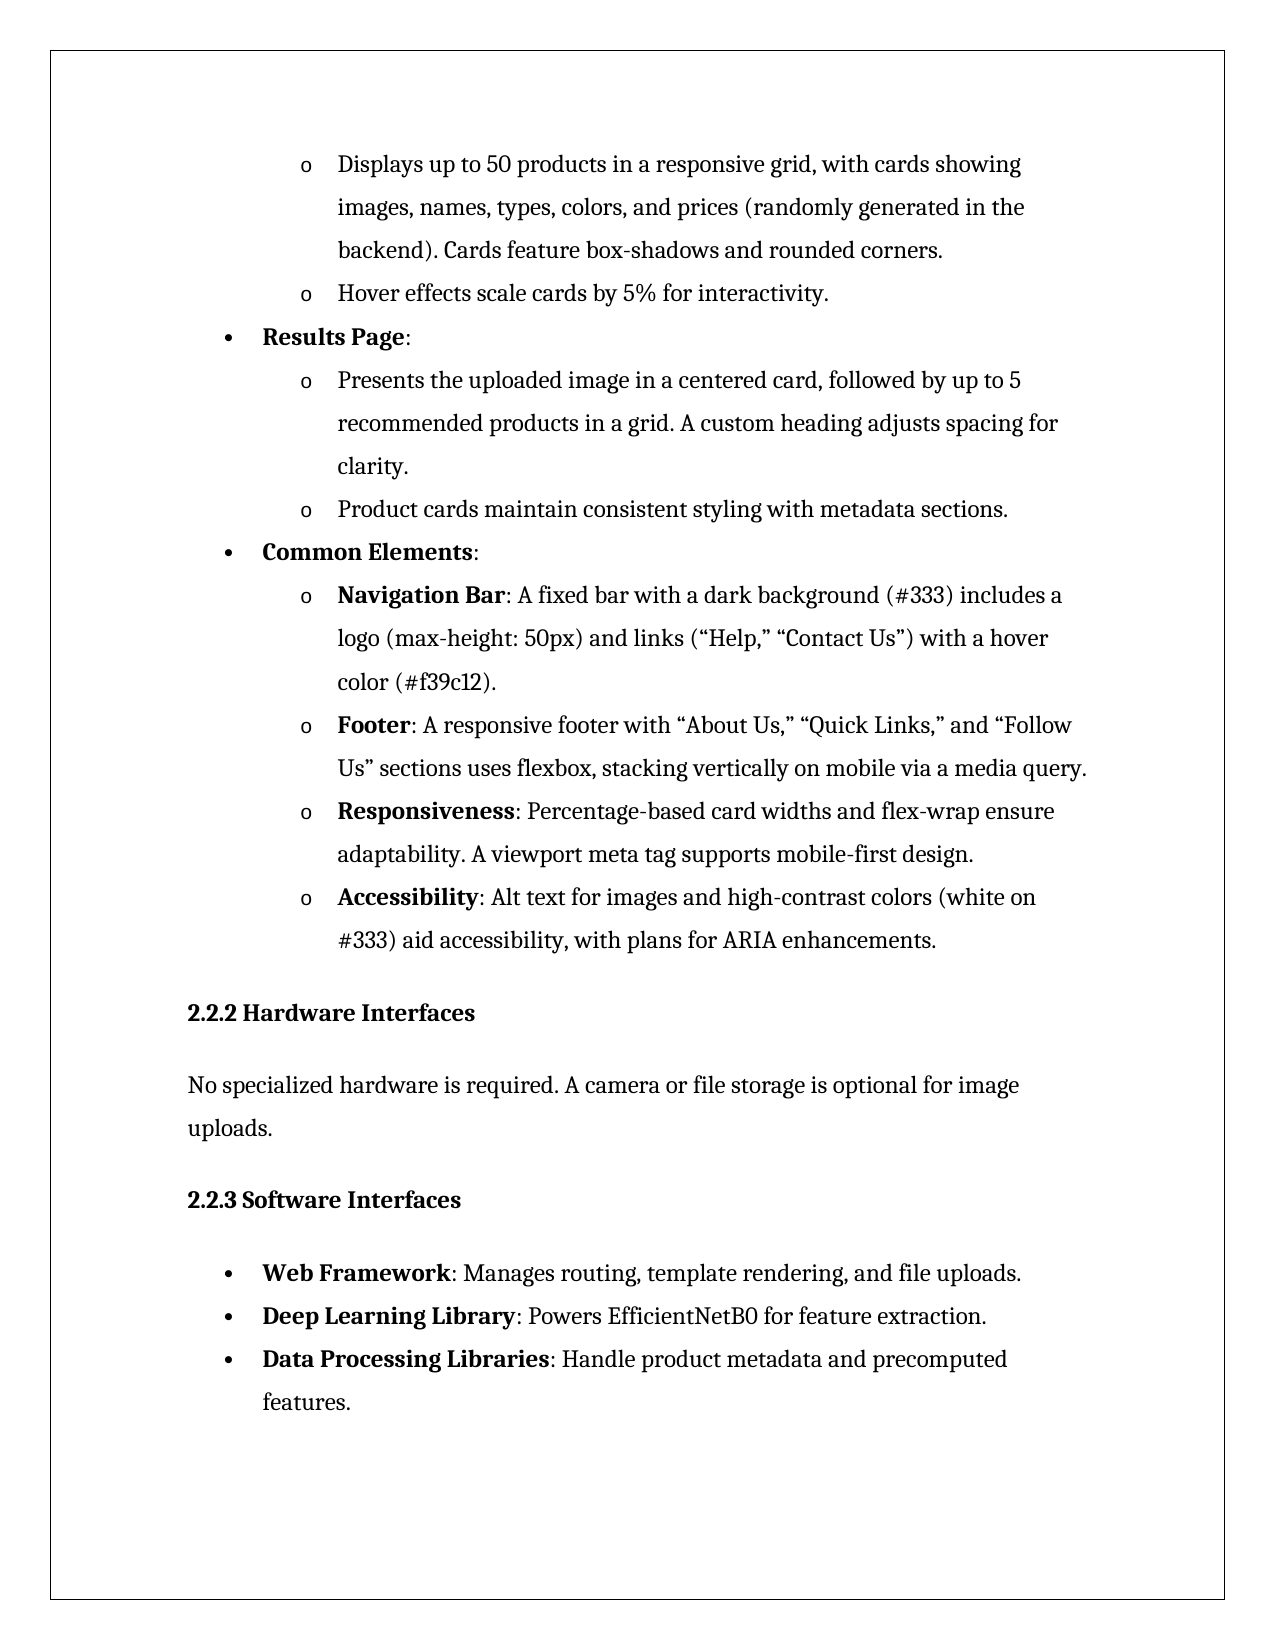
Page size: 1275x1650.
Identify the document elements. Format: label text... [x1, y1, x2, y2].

list Common Elements: [225, 538, 1087, 567]
list Results Page: [225, 322, 1087, 351]
list Product cards maintain consistent styling with metadata sections. [300, 495, 1087, 524]
list Presents the uploaded image in a centered card, followed by up to 5 recommended products in a grid. A custom heading adjusts spacing for clarity. [300, 366, 1087, 481]
list Footer: A responsive footer with “About Us,” “Quick Links,” and “Follow Us” sections uses flexbox, stacking vertically on mobile via a media query. [300, 711, 1087, 782]
text 2.2.3 Software Interfaces [187, 1186, 1087, 1215]
list Data Processing Libraries: Handle product metadata and precomputed features. [225, 1345, 1087, 1417]
list Responsiveness: Percentage-based card widths and flex-wrap ensure adaptability. A viewport meta tag supports mobile-first design. [300, 797, 1087, 869]
list Web Framework: Manages routing, template rendering, and file uploads. [225, 1258, 1087, 1287]
text 2.2.2 Hardware Interfaces [187, 998, 1087, 1027]
list Deep Learning Library: Powers EfficientNetB0 for feature extraction. [225, 1302, 1087, 1330]
list Navigation Bar: A fixed bar with a dark background (#333) includes a logo (max-height: 50px) and links (“Help,” “Contact Us”) with a hover color (#f39c12). [300, 581, 1087, 696]
text No specialized hardware is required. A camera or file storage is optional for image uploads. [187, 1071, 1087, 1143]
list Displays up to 50 products in a responsive grid, with cards showing images, names, types, colors, and prices (randomly generated in the backend). Cards feature box-shadows and rounded corners. [300, 150, 1087, 265]
list Hover effects scale cards by 5% for interactivity. [300, 279, 1087, 308]
list Accessibility: Alt text for images and high-contrast colors (white on #333) aid accessibility, with plans for ARIA enhancements. [300, 883, 1087, 955]
